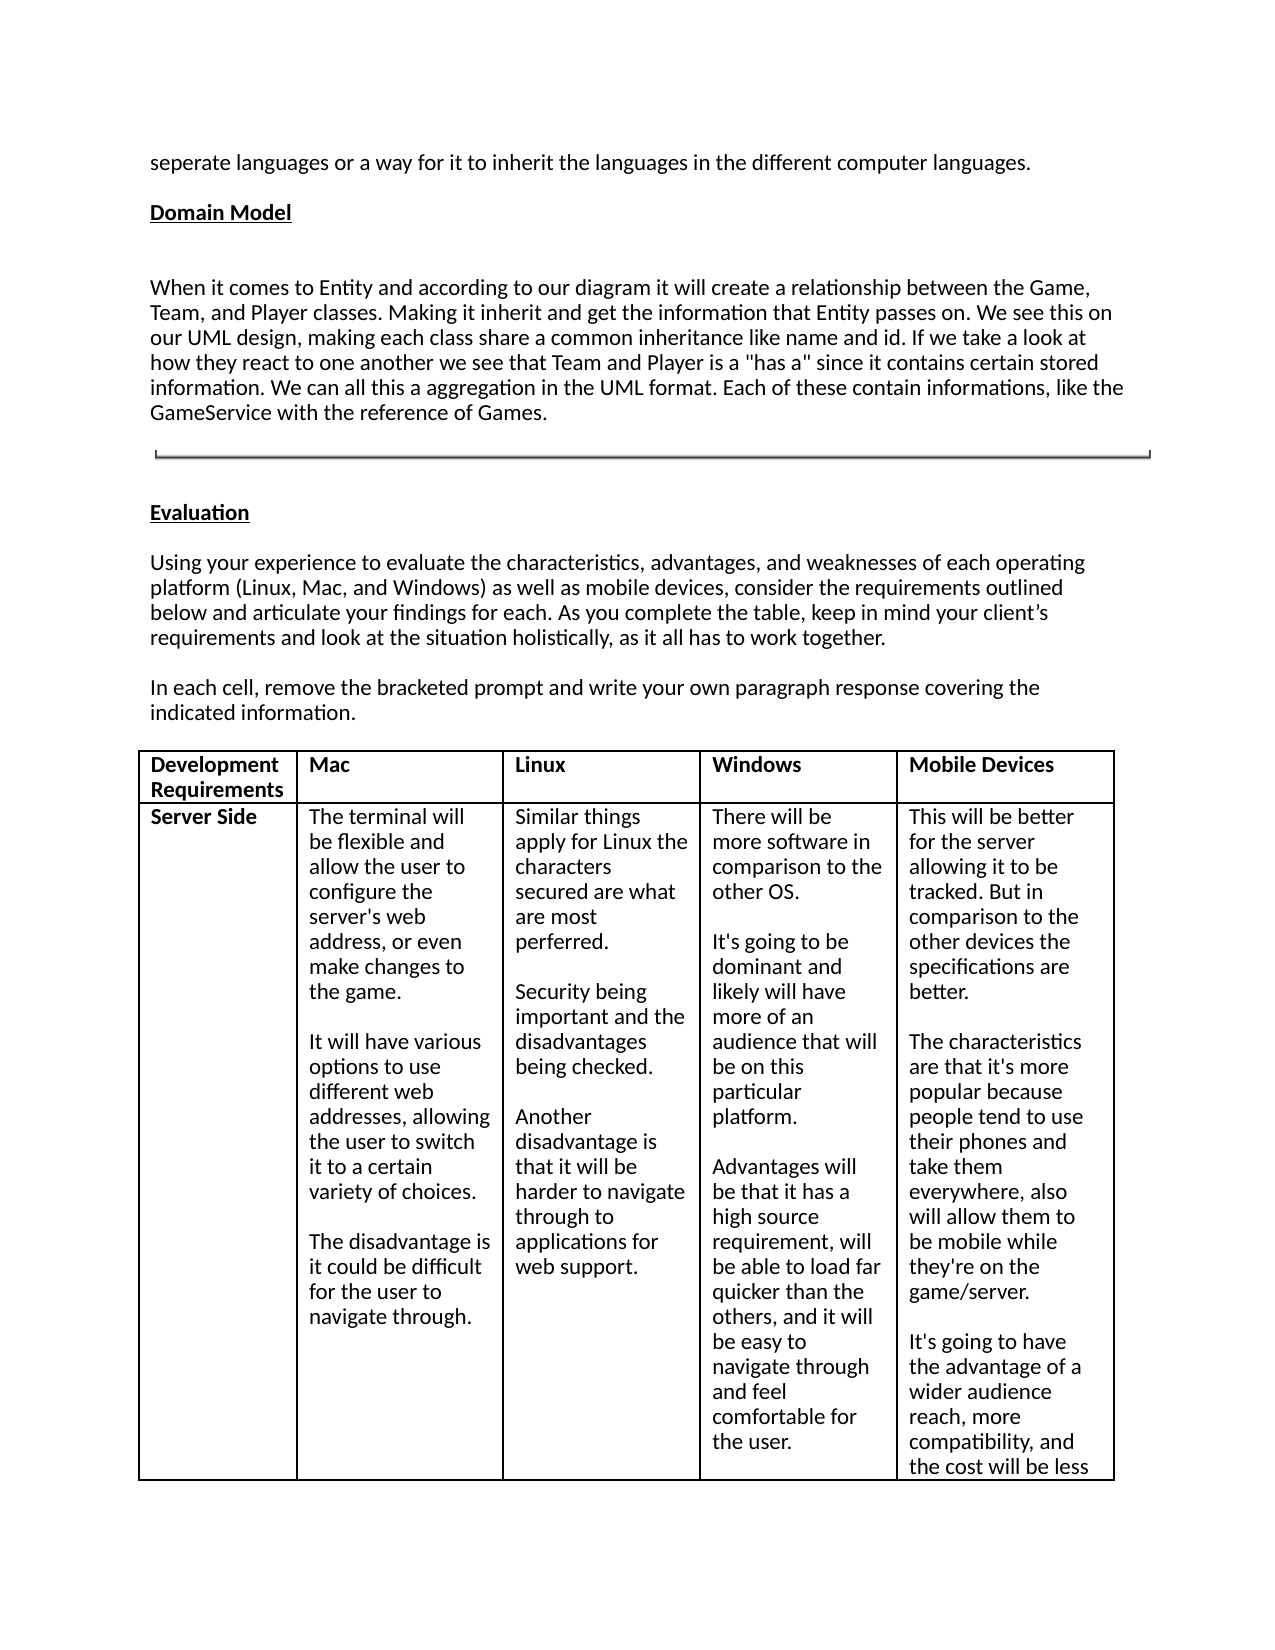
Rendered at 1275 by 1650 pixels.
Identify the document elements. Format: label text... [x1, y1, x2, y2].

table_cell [898, 804, 1113, 1479]
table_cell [298, 804, 502, 1479]
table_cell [504, 804, 699, 1479]
text When it comes to Entity and according to our diagram it will create a relationship between the Game, Team, and Player classes. Making it inherit and get the information that Entity passes on. We see this on our UML design, making each class share a common inheritance like name and id. If we take a look at how they react to one another we see that Team and Player is a "has a" since it contains certain stored information. We can all this a aggregation in the UML format. Each of these contain informations, like the GameService with the reference of Games. [150, 275, 1125, 425]
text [150, 150, 1125, 175]
table_header Linux [504, 752, 699, 802]
table_cell Server Side [140, 804, 296, 1479]
text Using your experience to evaluate the characteristics, advantages, and weaknesses of each operating platform (Linux, Mac, and Windows) as well as mobile devices, consider the requirements outlined below and articulate your findings for each. As you complete the table, keep in mind your client’s requirements and look at the situation holistically, as it all has to work together. [150, 550, 1125, 650]
text Evaluation [150, 500, 1125, 525]
text In each cell, remove the bracketed prompt and write your own paragraph response covering the indicated information. [150, 675, 1125, 725]
table_header Development Requirements [140, 752, 296, 802]
table_header Mac [298, 752, 502, 802]
table_header Windows [701, 752, 896, 802]
text Domain Model [150, 200, 1125, 225]
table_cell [701, 804, 896, 1479]
table_header Mobile Devices [898, 752, 1113, 802]
